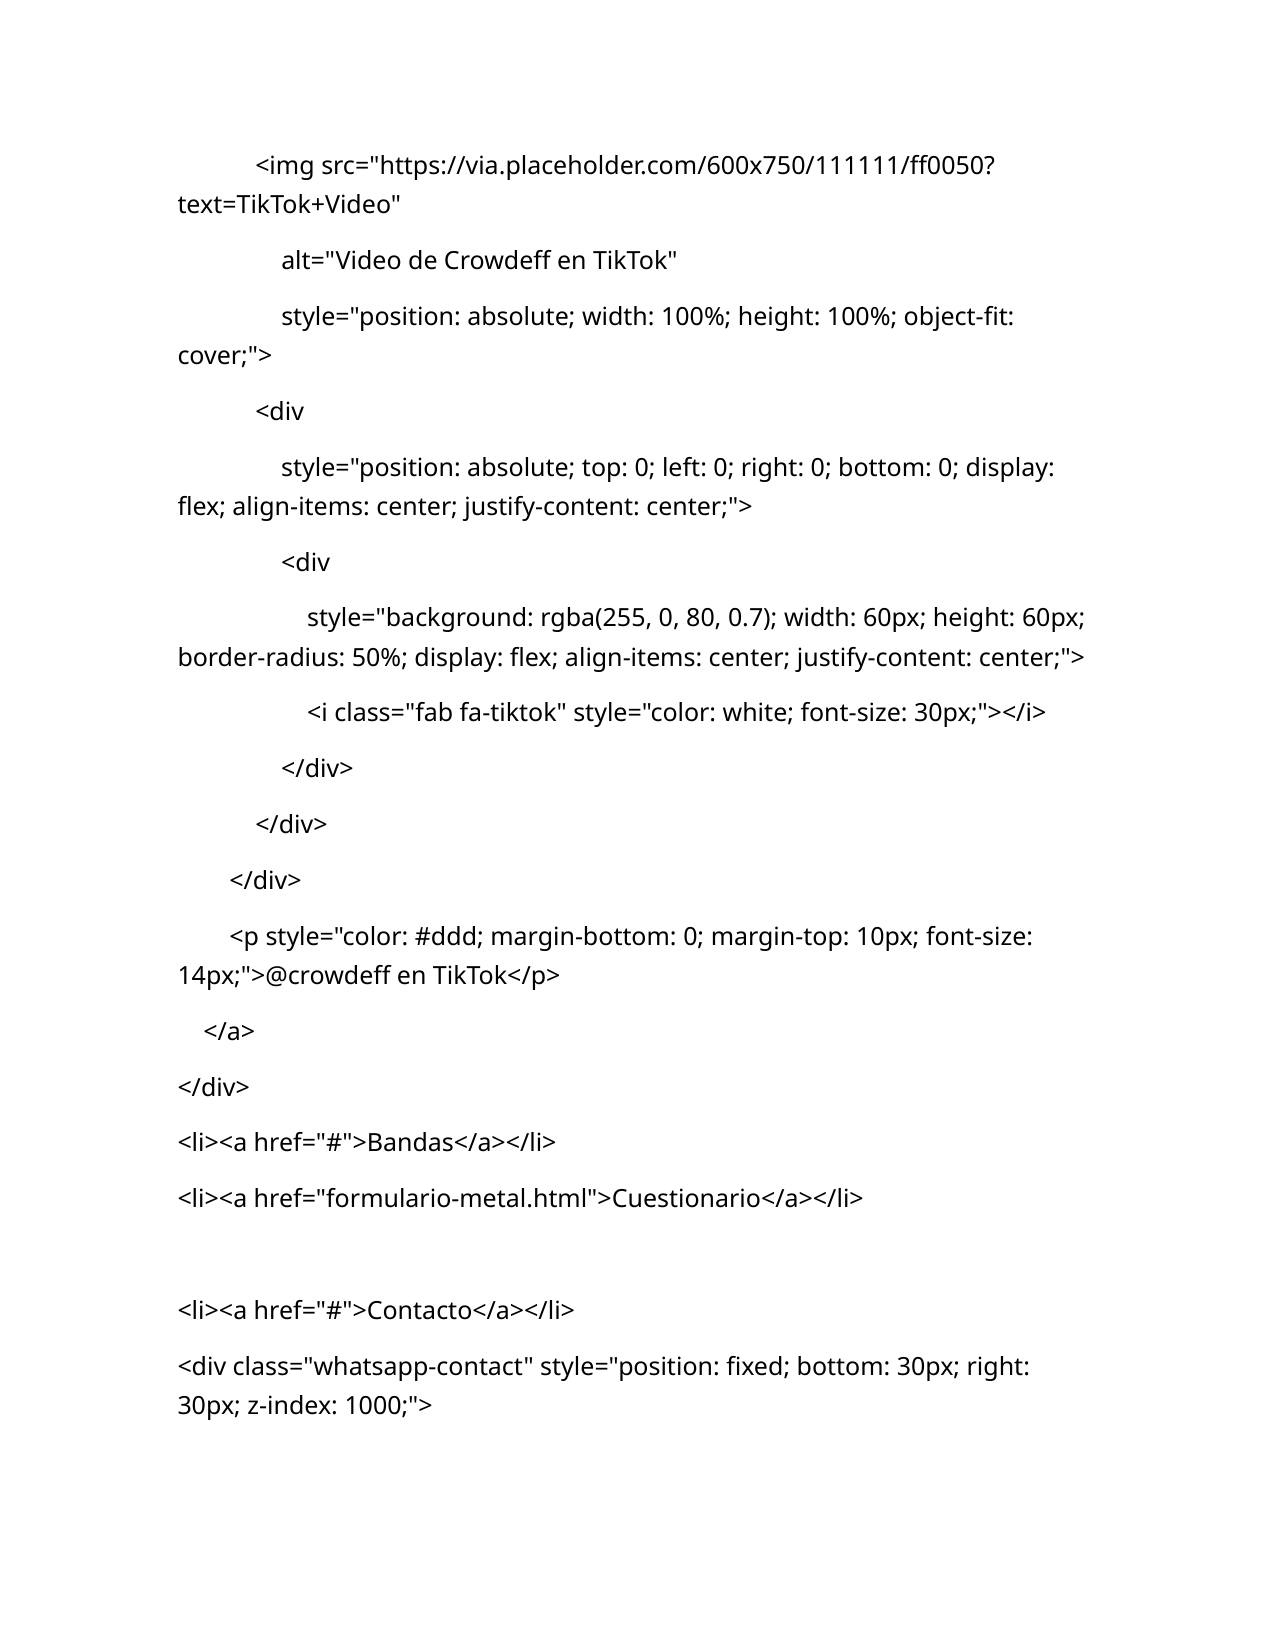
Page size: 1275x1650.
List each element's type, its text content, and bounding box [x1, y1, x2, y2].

text </div> [177, 863, 1098, 897]
text </div> [177, 751, 1098, 785]
text <li><a href="formulario-metal.html">Cuestionario</a></li> [177, 1181, 1098, 1215]
text style="position: absolute; width: 100%; height: 100%; object-fit: cover;"> [177, 298, 1098, 372]
text <div [177, 393, 1098, 427]
text </div> [177, 807, 1098, 841]
text </a> [177, 1013, 1098, 1047]
text alt="Video de Crowdeff en TikTok" [177, 243, 1098, 277]
text </div> [177, 1069, 1098, 1103]
text <li><a href="#">Bandas</a></li> [177, 1125, 1098, 1159]
text <p style="color: #ddd; margin-bottom: 0; margin-top: 10px; font-size: 14px;">@crowdeff en TikTok</p> [177, 918, 1098, 992]
text <div class="whatsapp-contact" style="position: fixed; bottom: 30px; right: 30px; z-index: 1000;"> [177, 1348, 1098, 1422]
text <img src="https://via.placeholder.com/600x750/111111/ff0050?text=TikTok+Video" [177, 148, 1098, 221]
text <li><a href="#">Contacto</a></li> [177, 1293, 1098, 1327]
text <div [177, 544, 1098, 578]
text style="background: rgba(255, 0, 80, 0.7); width: 60px; height: 60px; border-radius: 50%; display: flex; align-items: center; justify-content: center;"> [177, 600, 1098, 673]
text <i class="fab fa-tiktok" style="color: white; font-size: 30px;"></i> [177, 695, 1098, 729]
text style="position: absolute; top: 0; left: 0; right: 0; bottom: 0; display: flex; align-items: center; justify-content: center;"> [177, 449, 1098, 522]
